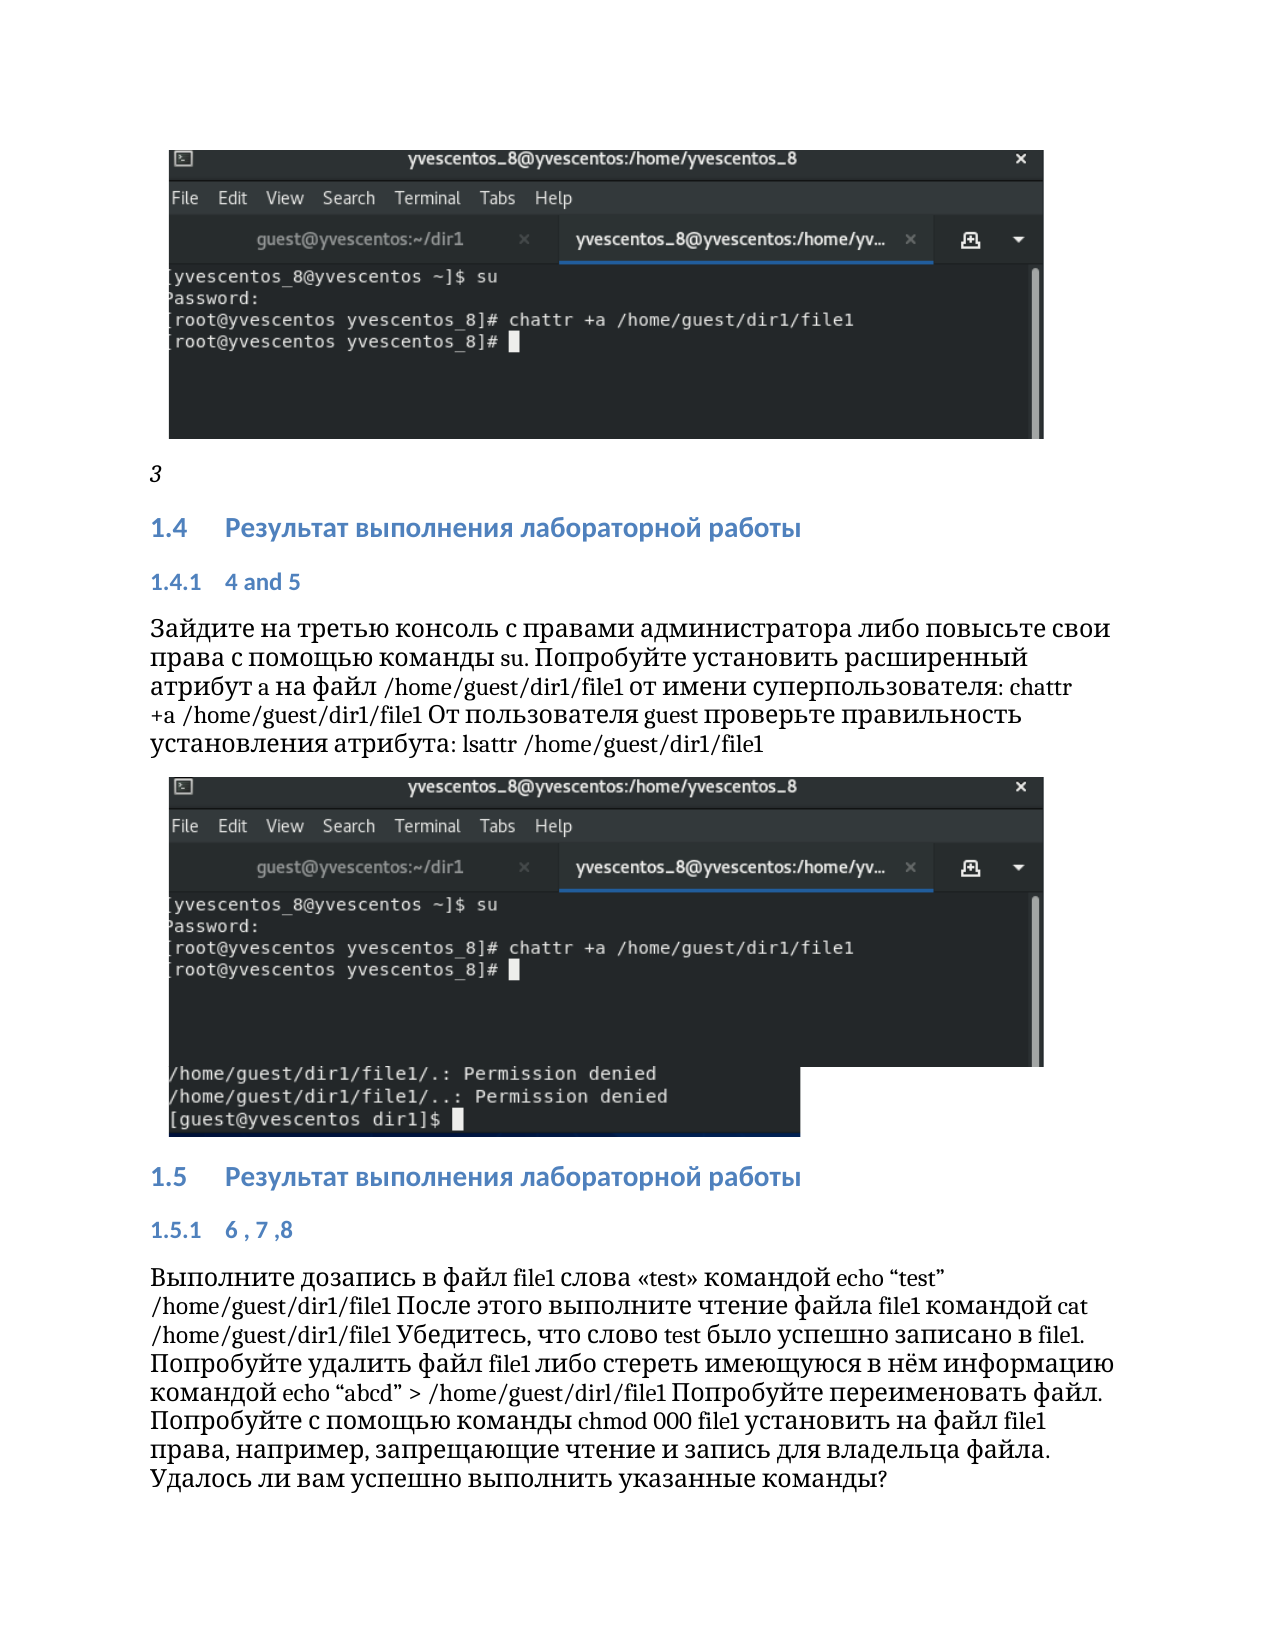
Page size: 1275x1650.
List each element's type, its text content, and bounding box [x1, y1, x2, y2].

picture [168, 777, 1044, 1137]
text Зайдите на третью консоль с правами администратора либо повысьте свои права с помощью команды su. Попробуйте установить расширенный атрибут a на файл /home/guest/dir1/file1 от имени суперпользователя: chattr +a /home/guest/dir1/file1 От пользователя guest проверьте правильность установления атрибута: lsattr /home/guest/dir1/file1 [150, 615, 1125, 759]
text Выполните дозапись в файл file1 слова «test» командой echo “test” /home/guest/dir1/file1 После этого выполните чтение файла file1 командой cat /home/guest/dir1/file1 Убедитесь, что слово test было успешно записано в file1. Попробуйте удалить файл file1 либо стереть имеющуюся в нём информацию командой echo “abcd” > /home/guest/dirl/file1 Попробуйте переименовать файл. Попробуйте с помощью команды chmod 000 file1 установить на файл file1 права, например, запрещающие чтение и запись для владельца файла. Удалось ли вам успешно выполнить указанные команды? [150, 1263, 1125, 1493]
subtitle 1.5 Результат выполнения лабораторной работы [150, 1158, 1125, 1193]
picture [168, 150, 1044, 439]
subtitle 1.4 Результат выполнения лабораторной работы [150, 509, 1125, 545]
subtitle 1.4.1 4 and 5 [150, 566, 1125, 596]
text 3 [150, 460, 1125, 488]
subtitle 1.5.1 6 , 7 ,8 [150, 1214, 1125, 1245]
